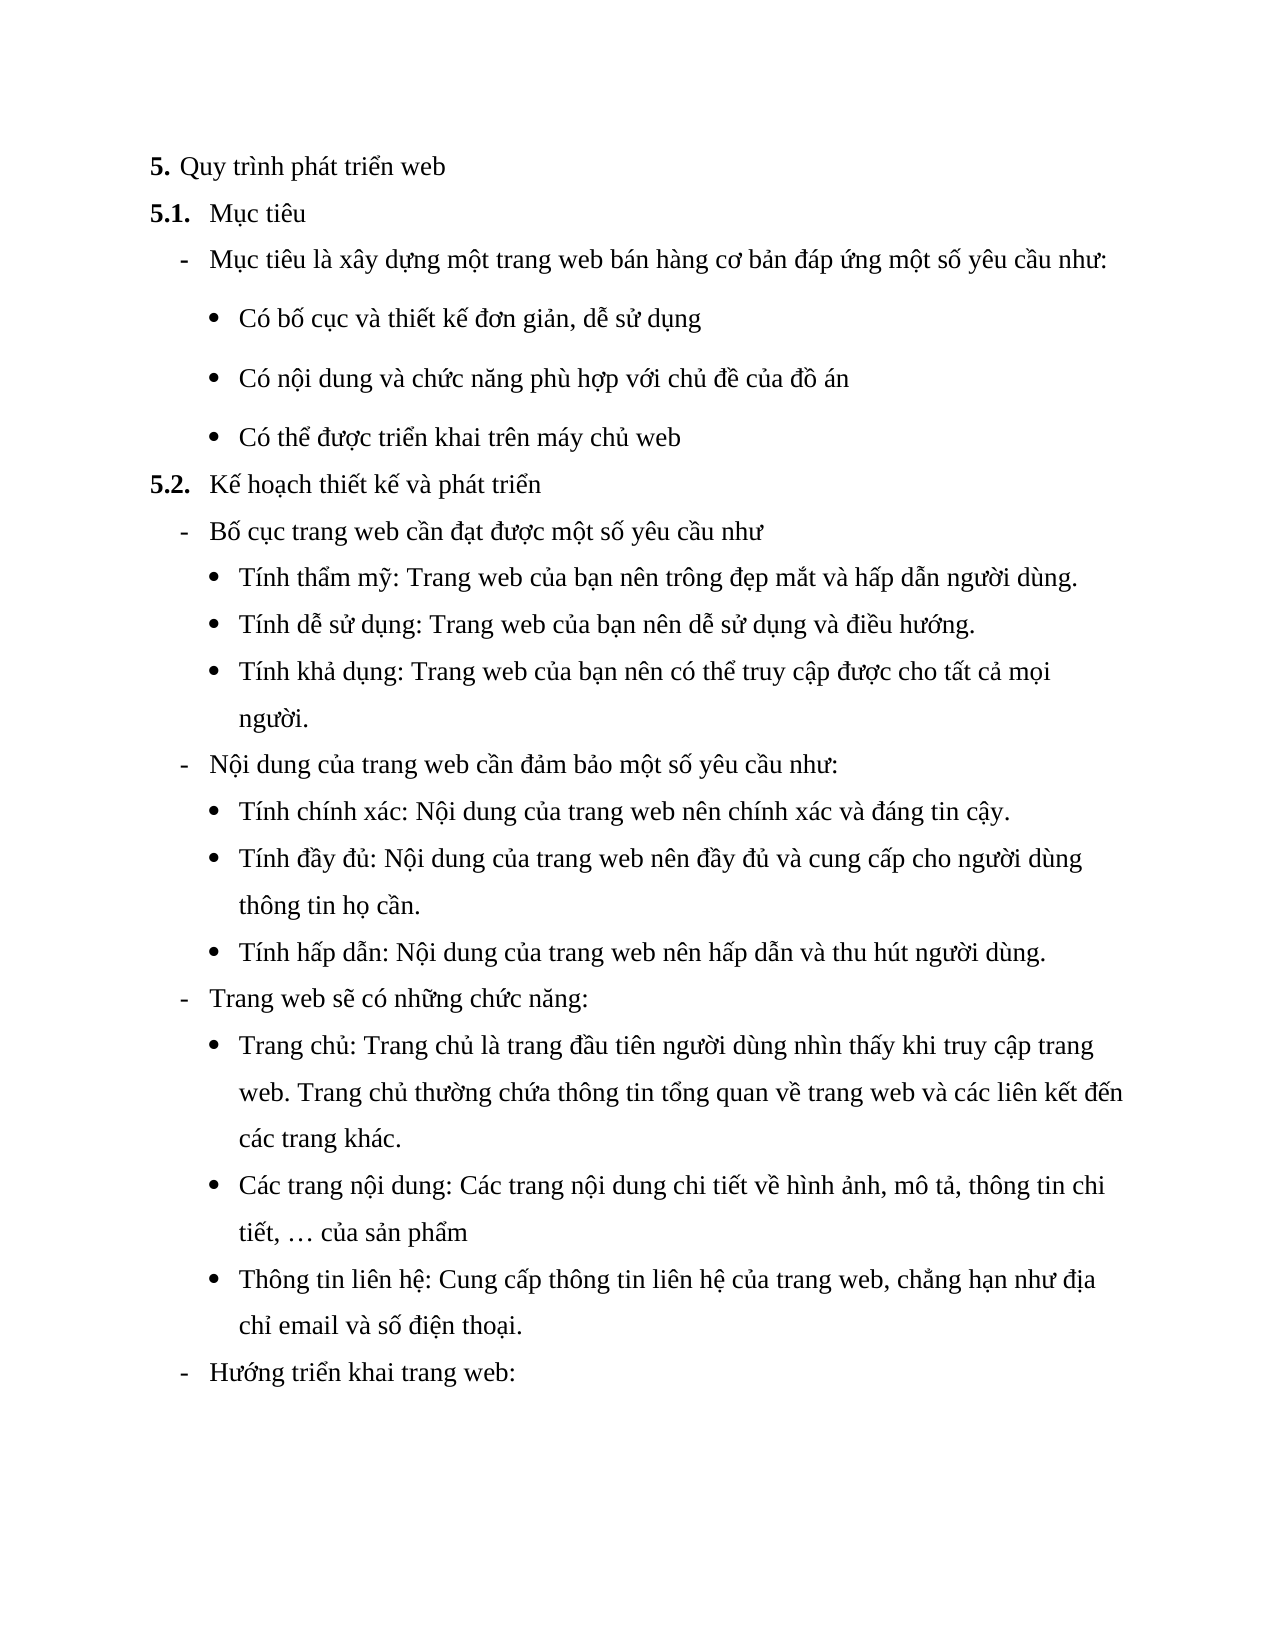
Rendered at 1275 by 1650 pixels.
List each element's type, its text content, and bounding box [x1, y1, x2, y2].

list Các trang nội dung: Các trang nội dung chi tiết về hình ảnh, mô tả, thông tin chi tiết, … của sản phẩm [209, 1169, 1125, 1247]
list Mục tiêu là xây dựng một trang web bán hàng cơ bản đáp ứng một số yêu cầu như: [179, 243, 1125, 274]
list Tính chính xác: Nội dung của trang web nên chính xác và đáng tin cậy. [209, 795, 1125, 827]
list Mục tiêu [150, 197, 1125, 228]
list Tính khả dụng: Trang web của bạn nên có thể truy cập được cho tất cả mọi người. [209, 655, 1125, 733]
list Quy trình phát triển web [150, 150, 1125, 181]
list Có nội dung và chức năng phù hợp với chủ đề của đồ án [209, 362, 1125, 393]
list - Bố cục trang web cần đạt được một số yêu cầu như [179, 515, 1125, 546]
list - Nội dung của trang web cần đảm bảo một số yêu cầu như: [179, 749, 1125, 780]
list Tính đầy đủ: Nội dung của trang web nên đầy đủ và cung cấp cho người dùng thông tin họ cần. [209, 842, 1125, 920]
list Tính thẩm mỹ: Trang web của bạn nên trông đẹp mắt và hấp dẫn người dùng. [209, 561, 1125, 593]
list Có bố cục và thiết kế đơn giản, dễ sử dụng [209, 302, 1125, 334]
list Trang chủ: Trang chủ là trang đầu tiên người dùng nhìn thấy khi truy cập trang web. Trang chủ thường chứa thông tin tổng quan về trang web và các liên kết đến các trang khác. [209, 1029, 1125, 1154]
list Có thể được triển khai trên máy chủ web [209, 421, 1125, 452]
list Tính dễ sử dụng: Trang web của bạn nên dễ sử dụng và điều hướng. [209, 608, 1125, 639]
list - Trang web sẽ có những chức năng: [179, 982, 1125, 1014]
list - Hướng triển khai trang web: [179, 1356, 1125, 1387]
list Kế hoạch thiết kế và phát triển [150, 468, 1125, 499]
list Thông tin liên hệ: Cung cấp thông tin liên hệ của trang web, chẳng hạn như địa chỉ email và số điện thoại. [209, 1263, 1125, 1341]
list Tính hấp dẫn: Nội dung của trang web nên hấp dẫn và thu hút người dùng. [209, 936, 1125, 967]
